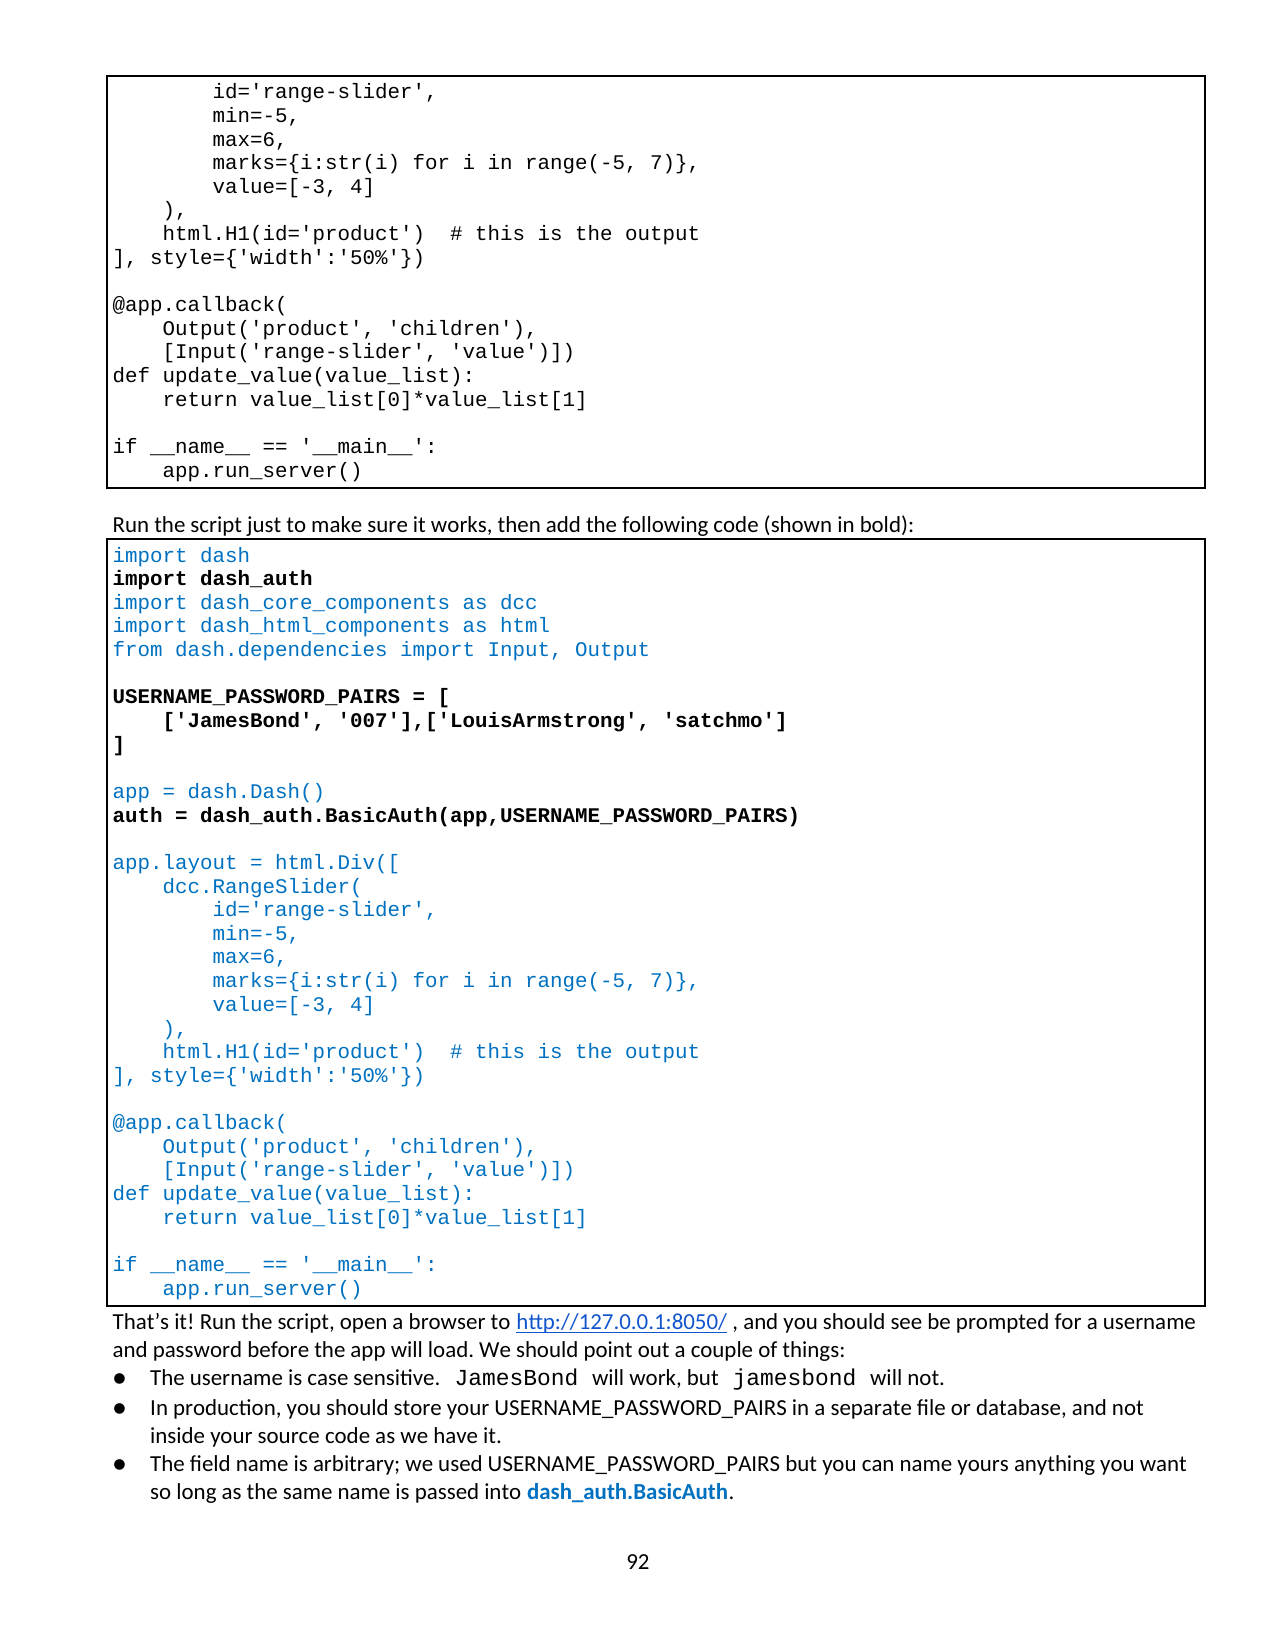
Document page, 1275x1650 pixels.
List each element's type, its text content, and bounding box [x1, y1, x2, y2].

text USERNAME_PASSWORD_PAIRS = [ [108, 680, 1204, 704]
text app.run_server() [108, 1271, 1204, 1305]
text ['JamesBond', '007'],['LouisArmstrong', 'satchmo'] [108, 704, 1204, 727]
text ] [108, 727, 1204, 757]
text app = dash.Dash() [108, 775, 1204, 798]
text ), [108, 193, 1204, 217]
text marks={i:str(i) for i in range(-5, 7)}, [108, 964, 1204, 988]
text ], style={'width':'50%'}) [108, 241, 1204, 270]
text if __name__ == '__main__': [108, 1248, 1204, 1271]
text marks={i:str(i) for i in range(-5, 7)}, [108, 146, 1204, 169]
text id='range-slider', [108, 893, 1204, 917]
text value=[-3, 4] [108, 169, 1204, 193]
text if __name__ == '__main__': [108, 430, 1204, 453]
text That’s it! Run the script, open a browser to http://127.0.0.1:8050/ , and you should see be prompted for a username and password before the app will load. We should point out a couple of things: [112, 1307, 1200, 1363]
text @app.callback( [108, 1106, 1204, 1129]
text from dash.dependencies import Input, Output [108, 633, 1204, 663]
text html.H1(id='product') # this is the output [108, 217, 1204, 241]
text min=-5, [108, 99, 1204, 122]
text id='range-slider', [108, 77, 1204, 99]
text ], style={'width':'50%'}) [108, 1058, 1204, 1088]
text max=6, [108, 940, 1204, 964]
text min=-5, [108, 917, 1204, 940]
text def update_value(value_list): [108, 359, 1204, 382]
text [Input('range-slider', 'value')]) [108, 1153, 1204, 1177]
text ), [108, 1011, 1204, 1035]
list The username is case sensitive. JamesBond will work, but jamesbond will not. [112, 1363, 1200, 1393]
text import dash_auth [108, 562, 1204, 586]
text return value_list[0]*value_list[1] [108, 1200, 1204, 1230]
text def update_value(value_list): [108, 1177, 1204, 1200]
text app.layout = html.Div([ [108, 846, 1204, 869]
list The field name is arbitrary; we used USERNAME_PASSWORD_PAIRS but you can name yours anything you want so long as the same name is passed into dash_auth.BasicAuth. [112, 1449, 1200, 1505]
text Output('product', 'children'), [108, 311, 1204, 335]
text Run the script just to make sure it works, then add the following code (shown in bold): [112, 510, 1200, 538]
text auth = dash_auth.BasicAuth(app,USERNAME_PASSWORD_PAIRS) [108, 798, 1204, 828]
text @app.callback( [108, 288, 1204, 311]
text Output('product', 'children'), [108, 1129, 1204, 1153]
text html.H1(id='product') # this is the output [108, 1035, 1204, 1058]
text dcc.RangeSlider( [108, 869, 1204, 893]
text return value_list[0]*value_list[1] [108, 382, 1204, 412]
list In production, you should store your USERNAME_PASSWORD_PAIRS in a separate file or database, and not inside your source code as we have it. [112, 1393, 1200, 1449]
text import dash [108, 540, 1204, 562]
text app.run_server() [108, 453, 1204, 487]
text import dash_html_components as html [108, 609, 1204, 633]
text import dash_core_components as dcc [108, 586, 1204, 609]
text max=6, [108, 122, 1204, 146]
text value=[-3, 4] [108, 988, 1204, 1011]
text [Input('range-slider', 'value')]) [108, 335, 1204, 359]
